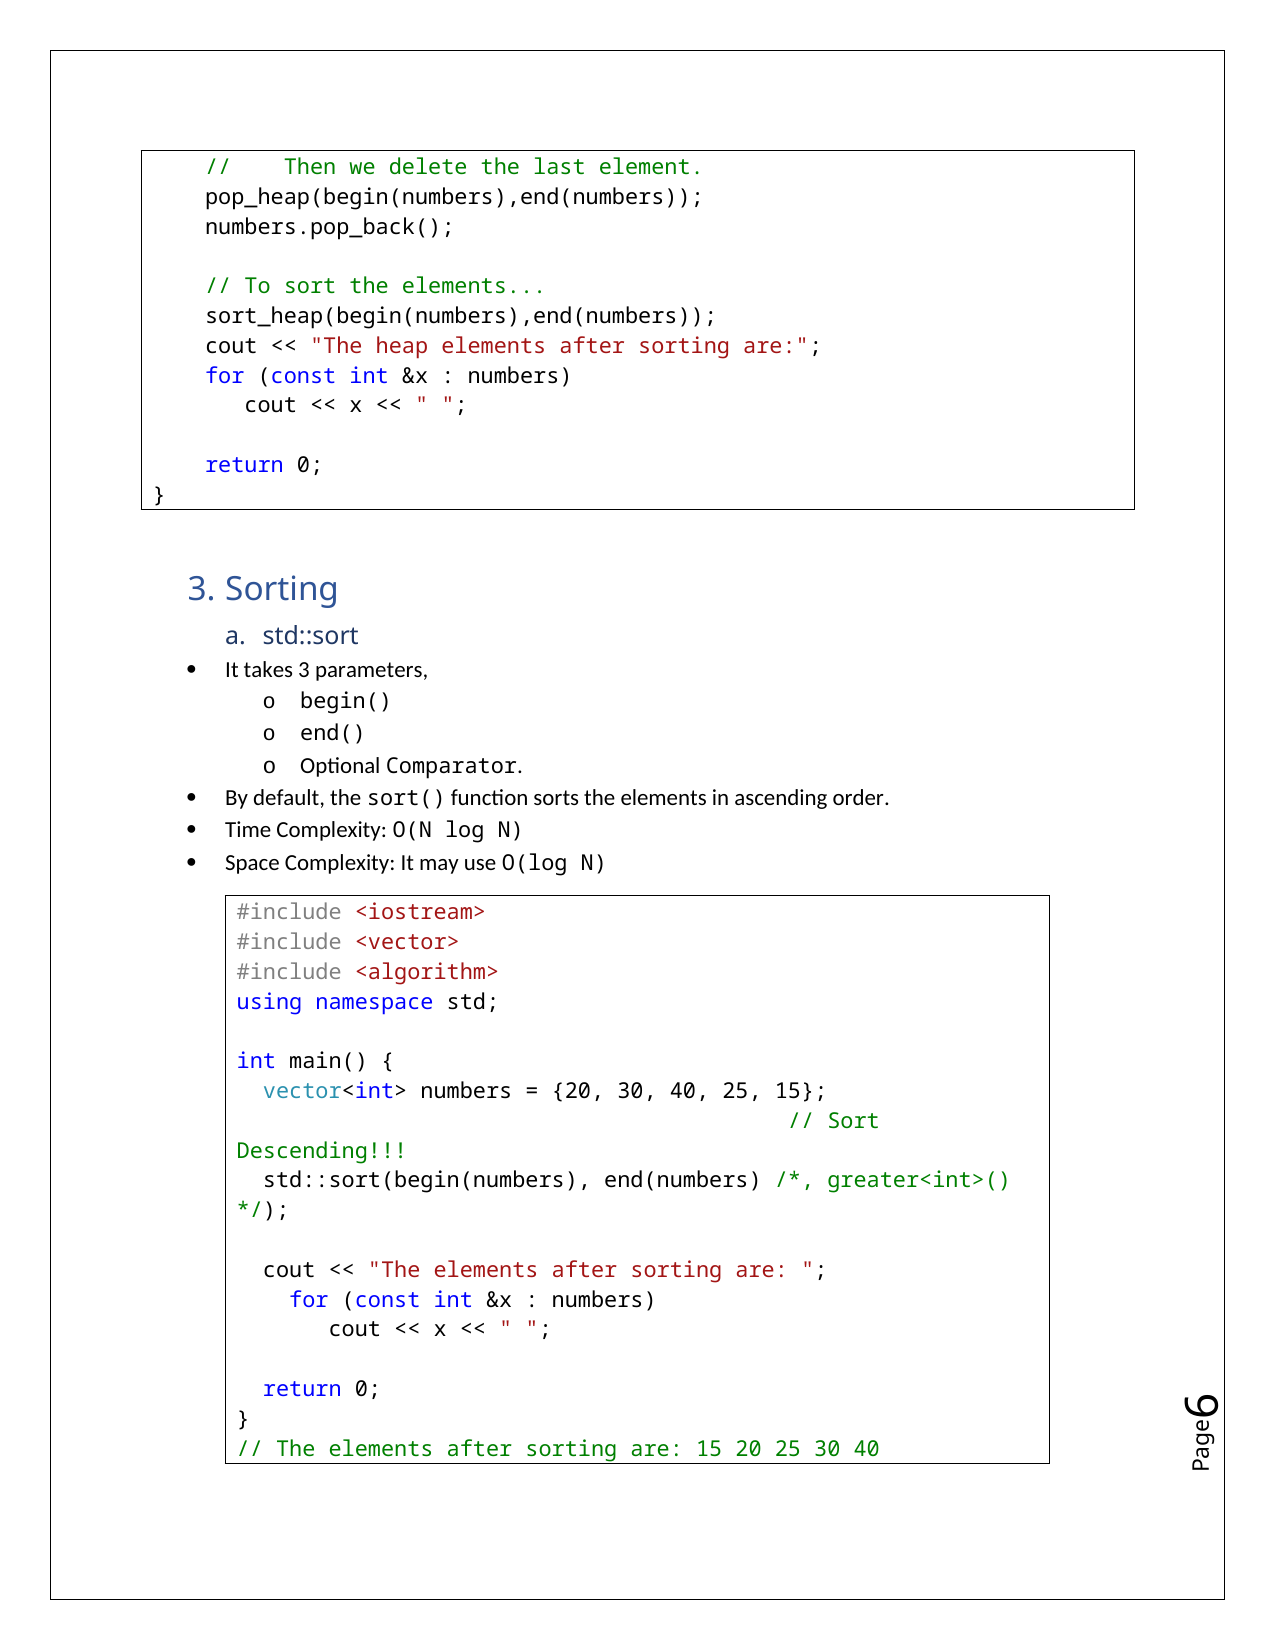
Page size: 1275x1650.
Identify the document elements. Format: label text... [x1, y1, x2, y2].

list Space Complexity: It may use O(log N) [187, 847, 1125, 876]
subtitle std::sort [225, 618, 1125, 652]
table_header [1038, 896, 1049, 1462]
list By default, the sort() function sorts the elements in ascending order. [187, 782, 1125, 812]
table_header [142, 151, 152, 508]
subtitle Sorting [187, 565, 1125, 610]
list It takes 3 parameters, [187, 655, 1125, 683]
list Time Complexity: O(N log N) [187, 814, 1125, 844]
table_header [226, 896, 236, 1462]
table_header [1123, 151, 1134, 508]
list end() [262, 717, 1125, 747]
list Optional Comparator. [262, 750, 1125, 780]
list begin() [262, 685, 1125, 715]
